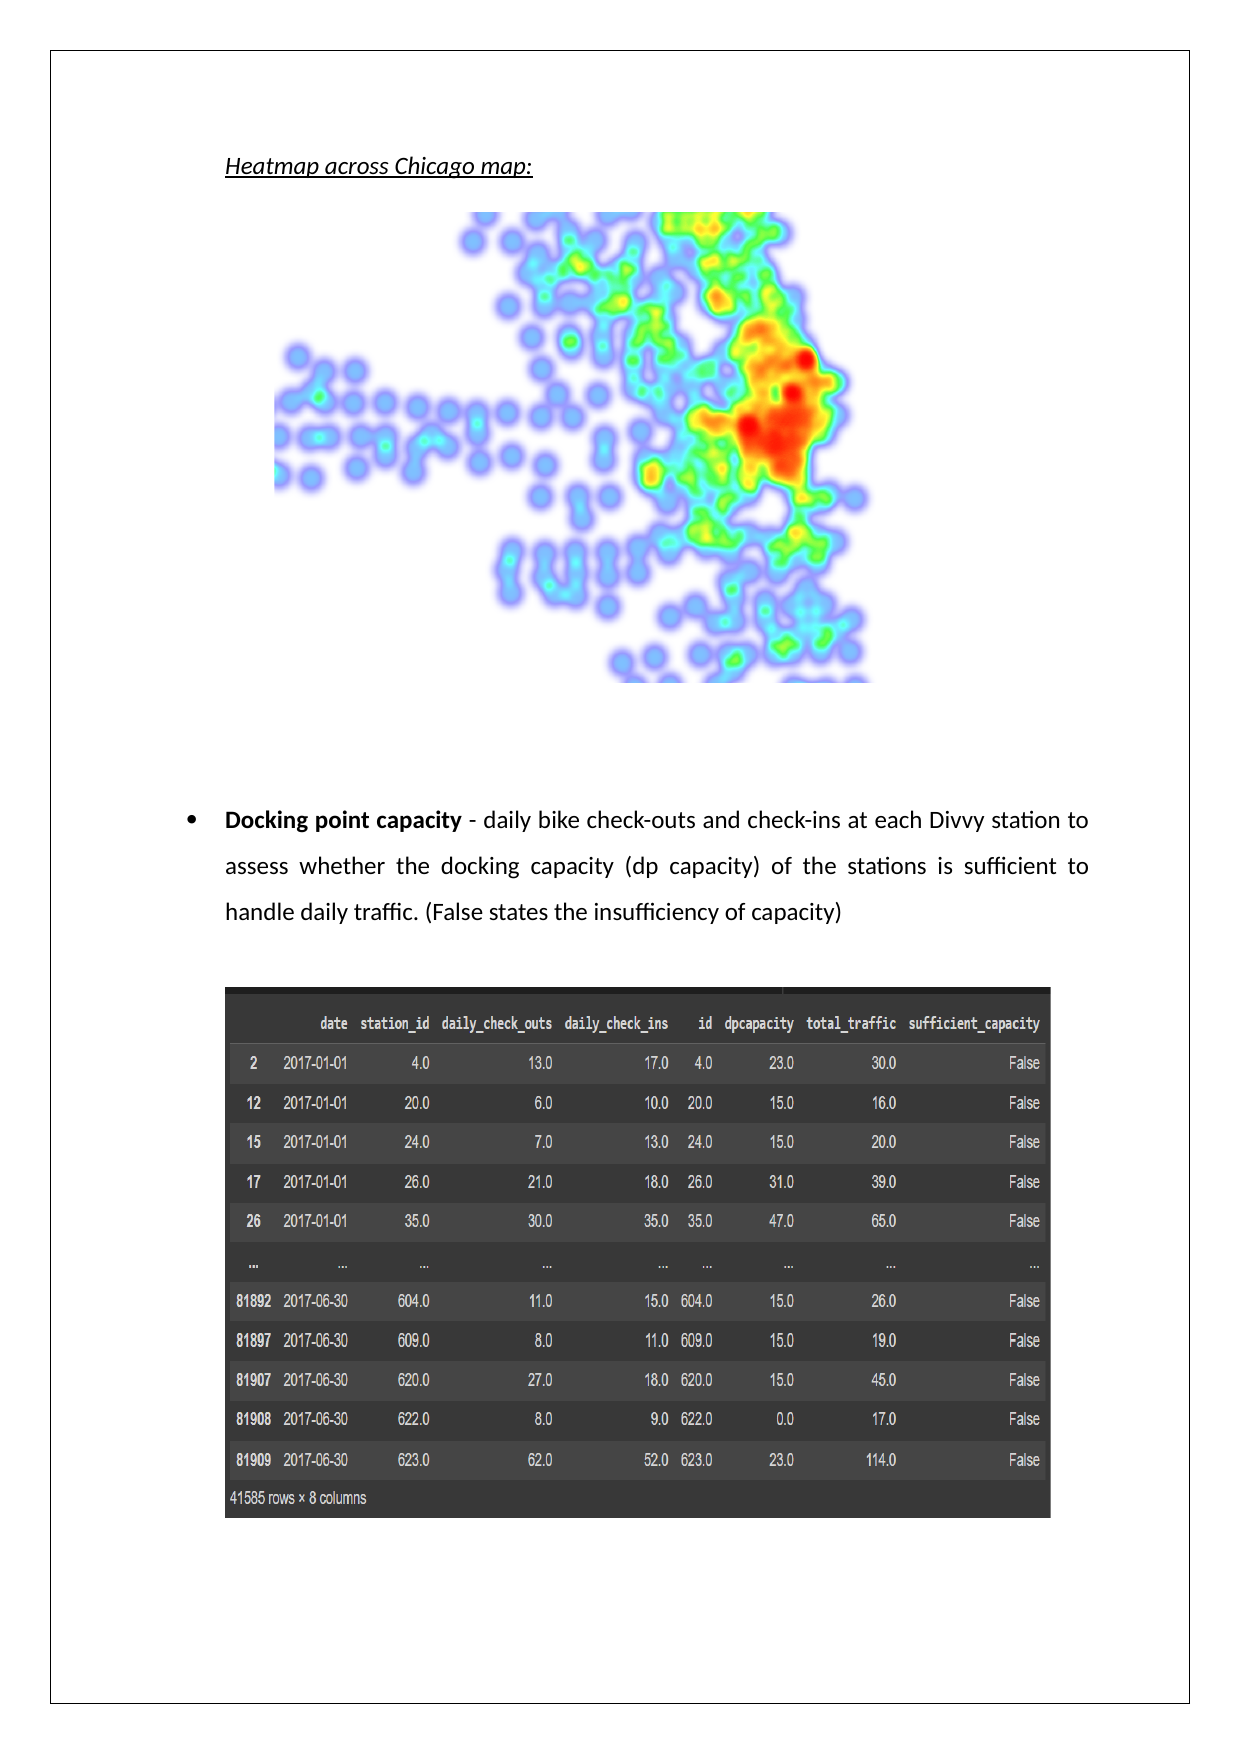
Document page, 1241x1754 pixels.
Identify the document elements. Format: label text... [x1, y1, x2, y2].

picture [274, 212, 1034, 683]
picture [225, 987, 1051, 1518]
list Docking point capacity - daily bike check-outs and check-ins at each Divvy station to assess whether the docking capacity (dp capacity) of the stations is sufficient to handle daily traffic. (False states the insufficiency of capacity) [187, 804, 1090, 926]
list Heatmap across Chicago map: [225, 150, 1090, 181]
